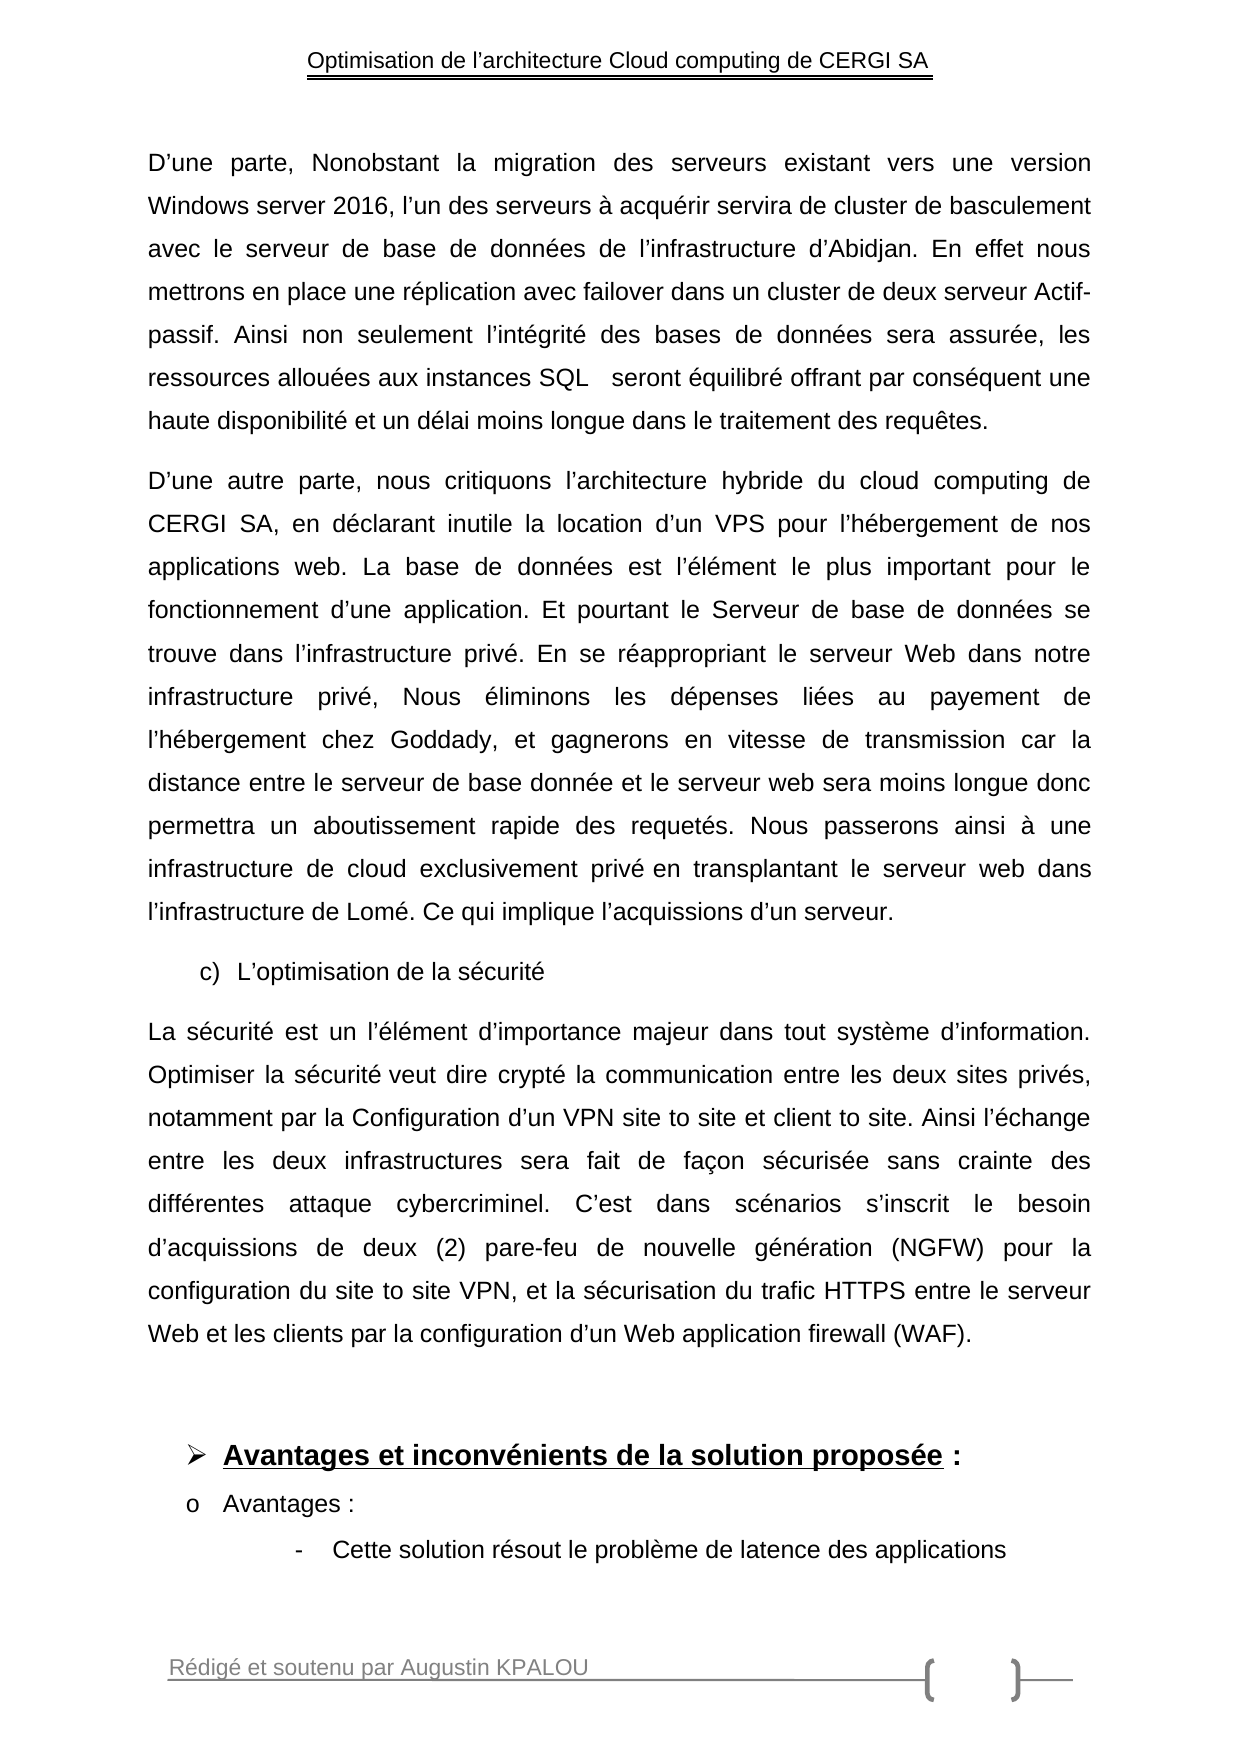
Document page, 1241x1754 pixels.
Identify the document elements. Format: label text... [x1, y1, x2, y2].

list L’optimisation de la sécurité [199, 957, 1093, 986]
text D’une parte, Nonobstant la migration des serveurs existant vers une version Windows server 2016, l’un des serveurs à acquérir servira de cluster de basculement avec le serveur de base de données de l’infrastructure d’Abidjan. En effet nous mettrons en place une réplication avec failover dans un cluster de deux serveur Actif-passif. Ainsi non seulement l’intégrité des bases de données sera assurée, les ressources allouées aux instances SQL seront équilibré offrant par conséquent une haute disponibilité et un délai moins longue dans le traitement des requêtes. [148, 148, 1093, 435]
list Avantages : [185, 1489, 1093, 1520]
subtitle Avantages et inconvénients de la solution proposée : [185, 1438, 1093, 1472]
text D’une autre parte, nous critiquons l’architecture hybride du cloud computing de CERGI SA, en déclarant inutile la location d’un VPS pour l’hébergement de nos applications web. La base de données est l’élément le plus important pour le fonctionnement d’une application. Et pourtant le Serveur de base de données se trouve dans l’infrastructure privé. En se réappropriant le serveur Web dans notre infrastructure privé, Nous éliminons les dépenses liées au payement de l’hébergement chez Goddady, et gagnerons en vitesse de transmission car la distance entre le serveur de base donnée et le serveur web sera moins longue donc permettra un aboutissement rapide des requetés. Nous passerons ainsi à une infrastructure de cloud exclusivement privé en transplantant le serveur web dans l’infrastructure de Lomé. Ce qui implique l’acquissions d’un serveur. [148, 466, 1093, 926]
list Cette solution résout le problème de latence des applications [294, 1535, 1093, 1564]
text La sécurité est un l’élément d’importance majeur dans tout système d’information. Optimiser la sécurité veut dire crypté la communication entre les deux sites privés, notamment par la Configuration d’un VPN site to site et client to site. Ainsi l’échange entre les deux infrastructures sera fait de façon sécurisée sans crainte des différentes attaque cybercriminel. C’est dans scénarios s’inscrit le besoin d’acquissions de deux (2) pare-feu de nouvelle génération (NGFW) pour la configuration du site to site VPN, et la sécurisation du trafic HTTPS entre le serveur Web et les clients par la configuration d’un Web application firewall (WAF). [148, 1017, 1093, 1348]
